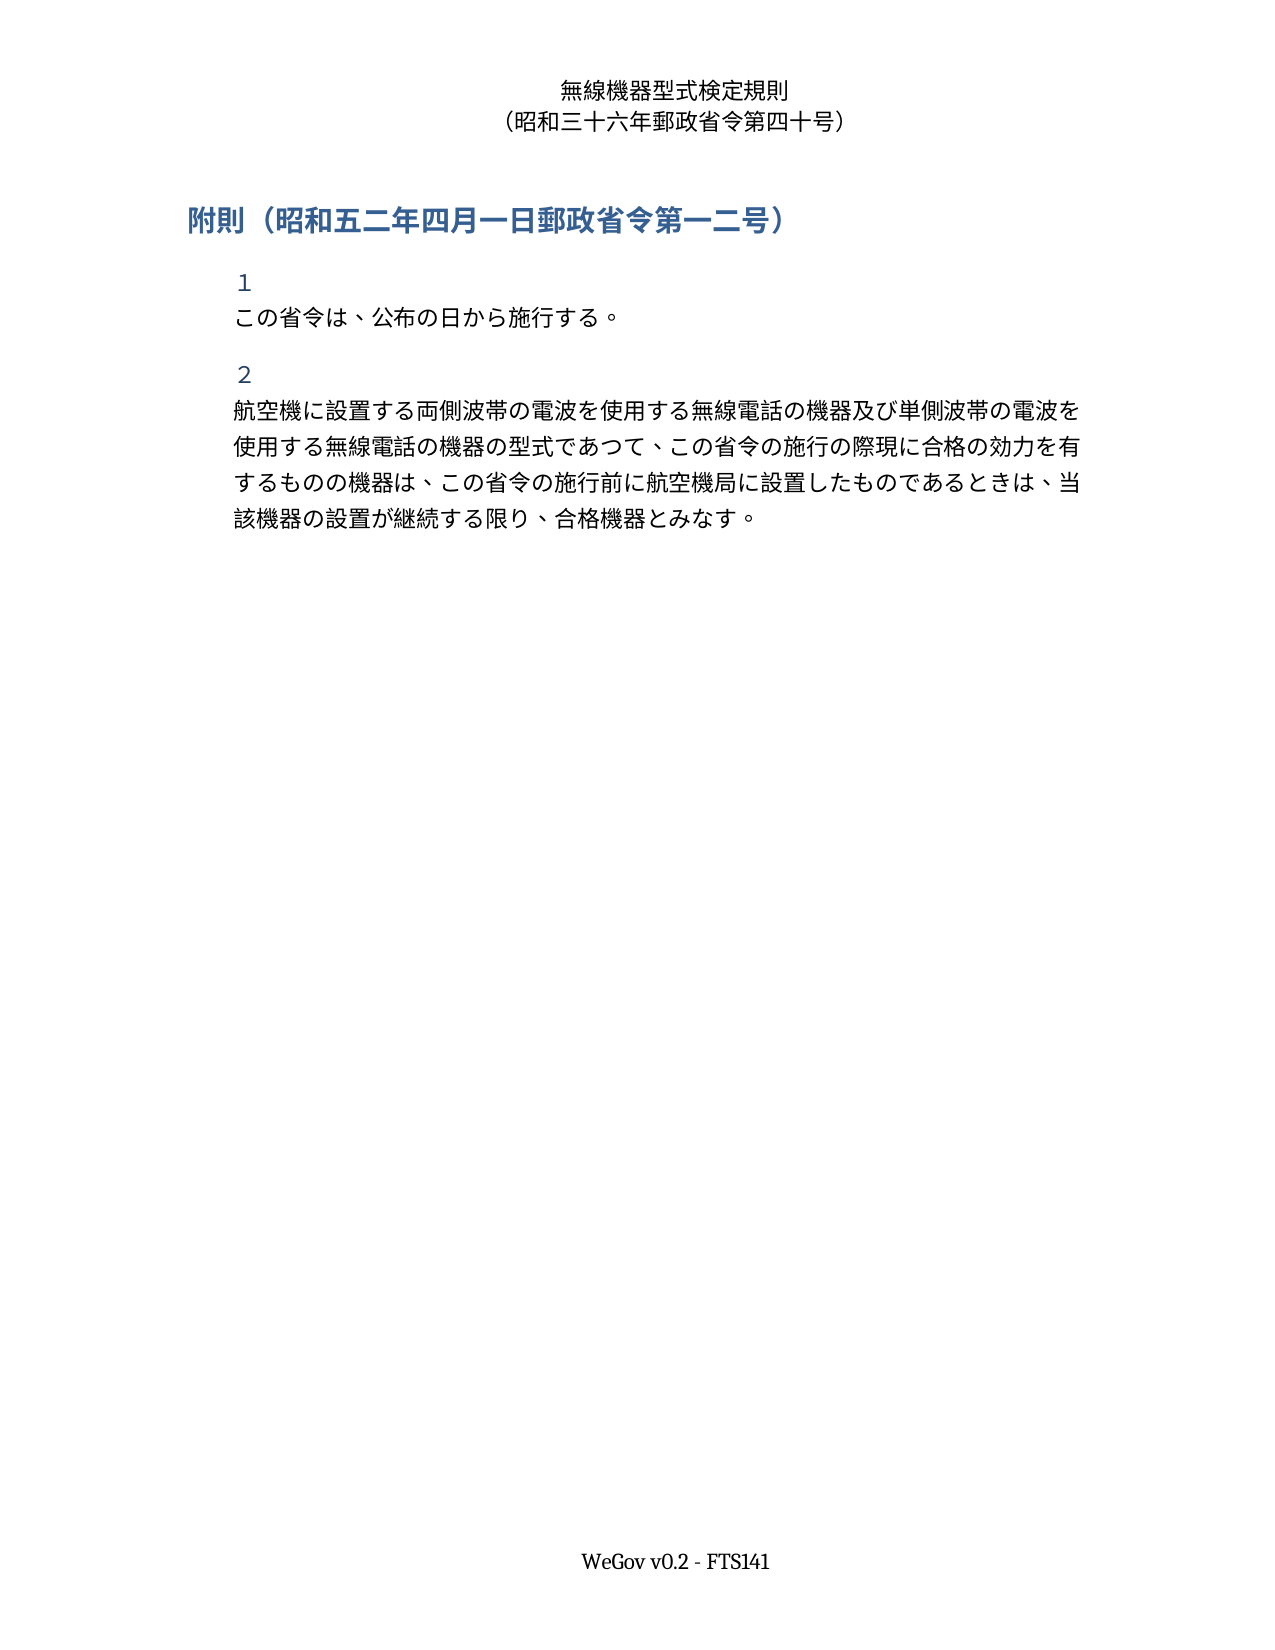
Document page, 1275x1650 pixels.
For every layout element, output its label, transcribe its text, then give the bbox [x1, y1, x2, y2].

text この省令は、公布の日から施行する。 [233, 302, 1087, 334]
text 航空機に設置する両側波帯の電波を使用する無線電話の機器及び単側波帯の電波を使用する無線電話の機器の型式であつて、この省令の施行の際現に合格の効力を有するものの機器は、この省令の施行前に航空機局に設置したものであるときは、当該機器の設置が継続する限り、合格機器とみなす。 [233, 395, 1087, 534]
subtitle ２ [233, 359, 1087, 390]
subtitle １ [233, 266, 1087, 298]
subtitle 附則（昭和五二年四月一日郵政省令第一二号） [187, 200, 1087, 240]
